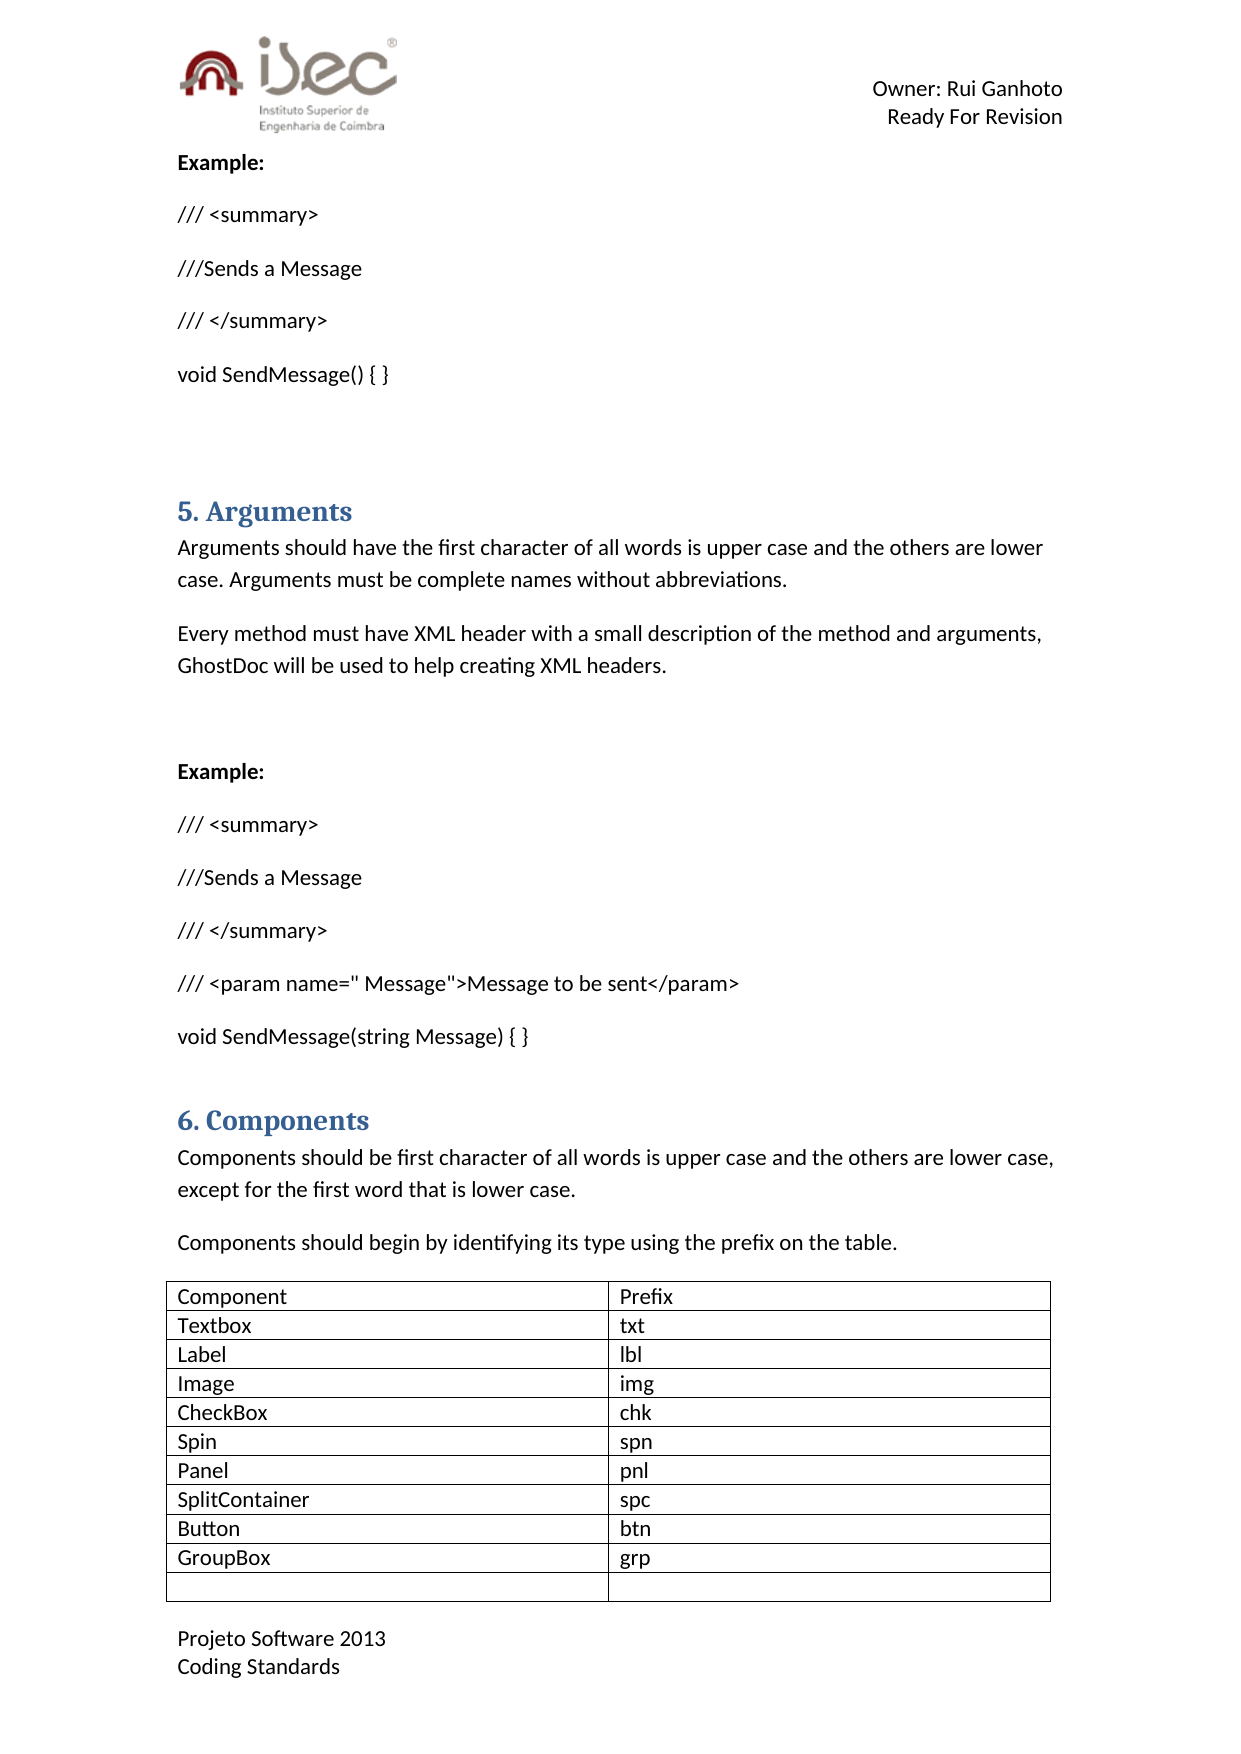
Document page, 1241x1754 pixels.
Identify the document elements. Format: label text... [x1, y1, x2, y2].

table_cell Image [167, 1369, 608, 1397]
table_cell Textbox [167, 1311, 608, 1339]
table_cell spc [609, 1485, 1050, 1513]
table_cell lbl [609, 1340, 1050, 1368]
table_cell Spin [167, 1427, 608, 1455]
table_cell Button [167, 1515, 608, 1542]
table_cell spn [609, 1427, 1050, 1455]
table_header Prefix [609, 1282, 1050, 1310]
table_cell Panel [167, 1456, 608, 1484]
text Components should begin by identifying its type using the prefix on the table. [177, 1228, 1063, 1256]
text Every method must have XML header with a small description of the method and arguments, GhostDoc will be used to help creating XML headers. [177, 619, 1063, 679]
table_cell SplitContainer [167, 1485, 608, 1513]
text Components should be first character of all words is upper case and the others are lower case, except for the first word that is lower case. [177, 1143, 1063, 1203]
text void SendMessage(string Message) { } [177, 1022, 1063, 1050]
text Example: [177, 148, 1063, 176]
text Example: [177, 757, 1063, 785]
table_cell img [609, 1369, 1050, 1397]
table_cell txt [609, 1311, 1050, 1339]
table_cell chk [609, 1398, 1050, 1426]
table_cell CheckBox [167, 1398, 608, 1426]
subtitle 5. Arguments [177, 495, 1063, 528]
text /// <param name=" Message">Message to be sent</param> [177, 969, 1063, 997]
picture [179, 36, 397, 135]
table_cell [167, 1573, 608, 1601]
text ///Sends a Message [177, 863, 1063, 891]
text Arguments should have the first character of all words is upper case and the others are lower case. Arguments must be complete names without abbreviations. [177, 533, 1063, 594]
subtitle 6. Components [177, 1104, 1063, 1138]
text ///Sends a Message [177, 254, 1063, 282]
table_cell grp [609, 1544, 1050, 1572]
table_header Component [167, 1282, 608, 1310]
table_cell [609, 1573, 1050, 1601]
table_cell btn [609, 1515, 1050, 1542]
text /// <summary> [177, 201, 1063, 229]
text void SendMessage() { } [177, 360, 1063, 388]
text /// <summary> [177, 810, 1063, 838]
text /// </summary> [177, 916, 1063, 944]
table_cell pnl [609, 1456, 1050, 1484]
text /// </summary> [177, 307, 1063, 335]
table_cell Label [167, 1340, 608, 1368]
table_cell GroupBox [167, 1544, 608, 1572]
